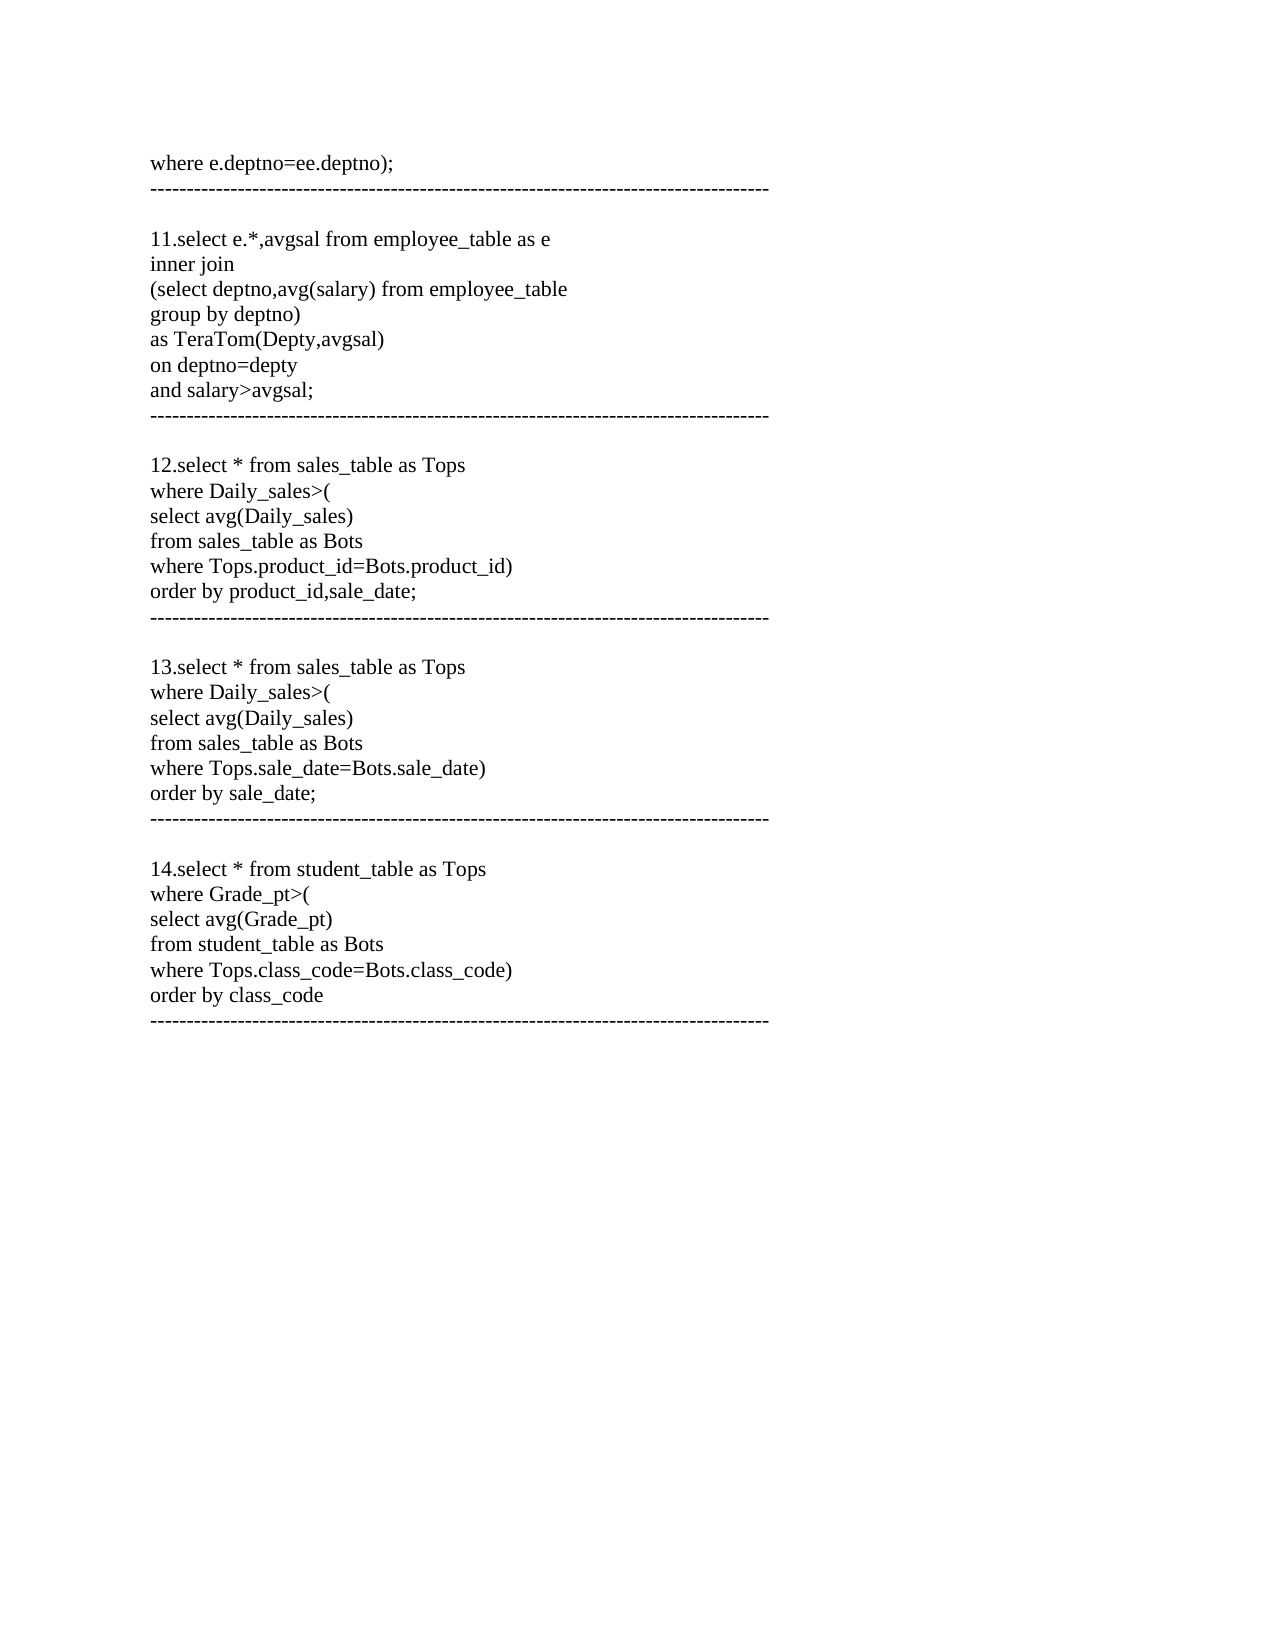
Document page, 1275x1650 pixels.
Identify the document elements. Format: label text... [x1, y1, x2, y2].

text ------------------------------------------------------------------------------------- [150, 402, 1125, 427]
text and salary>avgsal; [150, 377, 1125, 402]
text from sales_table as Bots [150, 528, 1125, 553]
text 13.select * from sales_table as Tops [150, 654, 1125, 679]
text select avg(Daily_sales) [150, 503, 1125, 528]
text ------------------------------------------------------------------------------------- [150, 1007, 1125, 1032]
text where Daily_sales>( [150, 478, 1125, 503]
text order by product_id,sale_date; [150, 578, 1125, 604]
text where e.deptno=ee.deptno); [150, 150, 1125, 175]
text select avg(Daily_sales) [150, 704, 1125, 730]
text 14.select * from student_table as Tops [150, 856, 1125, 881]
text order by class_code [150, 982, 1125, 1007]
text 12.select * from sales_table as Tops [150, 452, 1125, 478]
text where Tops.product_id=Bots.product_id) [150, 553, 1125, 578]
text from student_table as Bots [150, 931, 1125, 957]
text inner join [150, 251, 1125, 276]
text order by sale_date; [150, 780, 1125, 805]
text ------------------------------------------------------------------------------------- [150, 604, 1125, 629]
text where Grade_pt>( [150, 881, 1125, 906]
text select avg(Grade_pt) [150, 906, 1125, 931]
text group by deptno) [150, 301, 1125, 326]
text (select deptno,avg(salary) from employee_table [150, 276, 1125, 301]
text ------------------------------------------------------------------------------------- [150, 805, 1125, 831]
text as TeraTom(Depty,avgsal) [150, 326, 1125, 352]
text on deptno=depty [150, 352, 1125, 377]
text where Tops.class_code=Bots.class_code) [150, 957, 1125, 982]
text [150, 175, 1125, 200]
text where Tops.sale_date=Bots.sale_date) [150, 755, 1125, 780]
text 11.select e.*,avgsal from employee_table as e [150, 226, 1125, 251]
text where Daily_sales>( [150, 679, 1125, 704]
text from sales_table as Bots [150, 730, 1125, 755]
